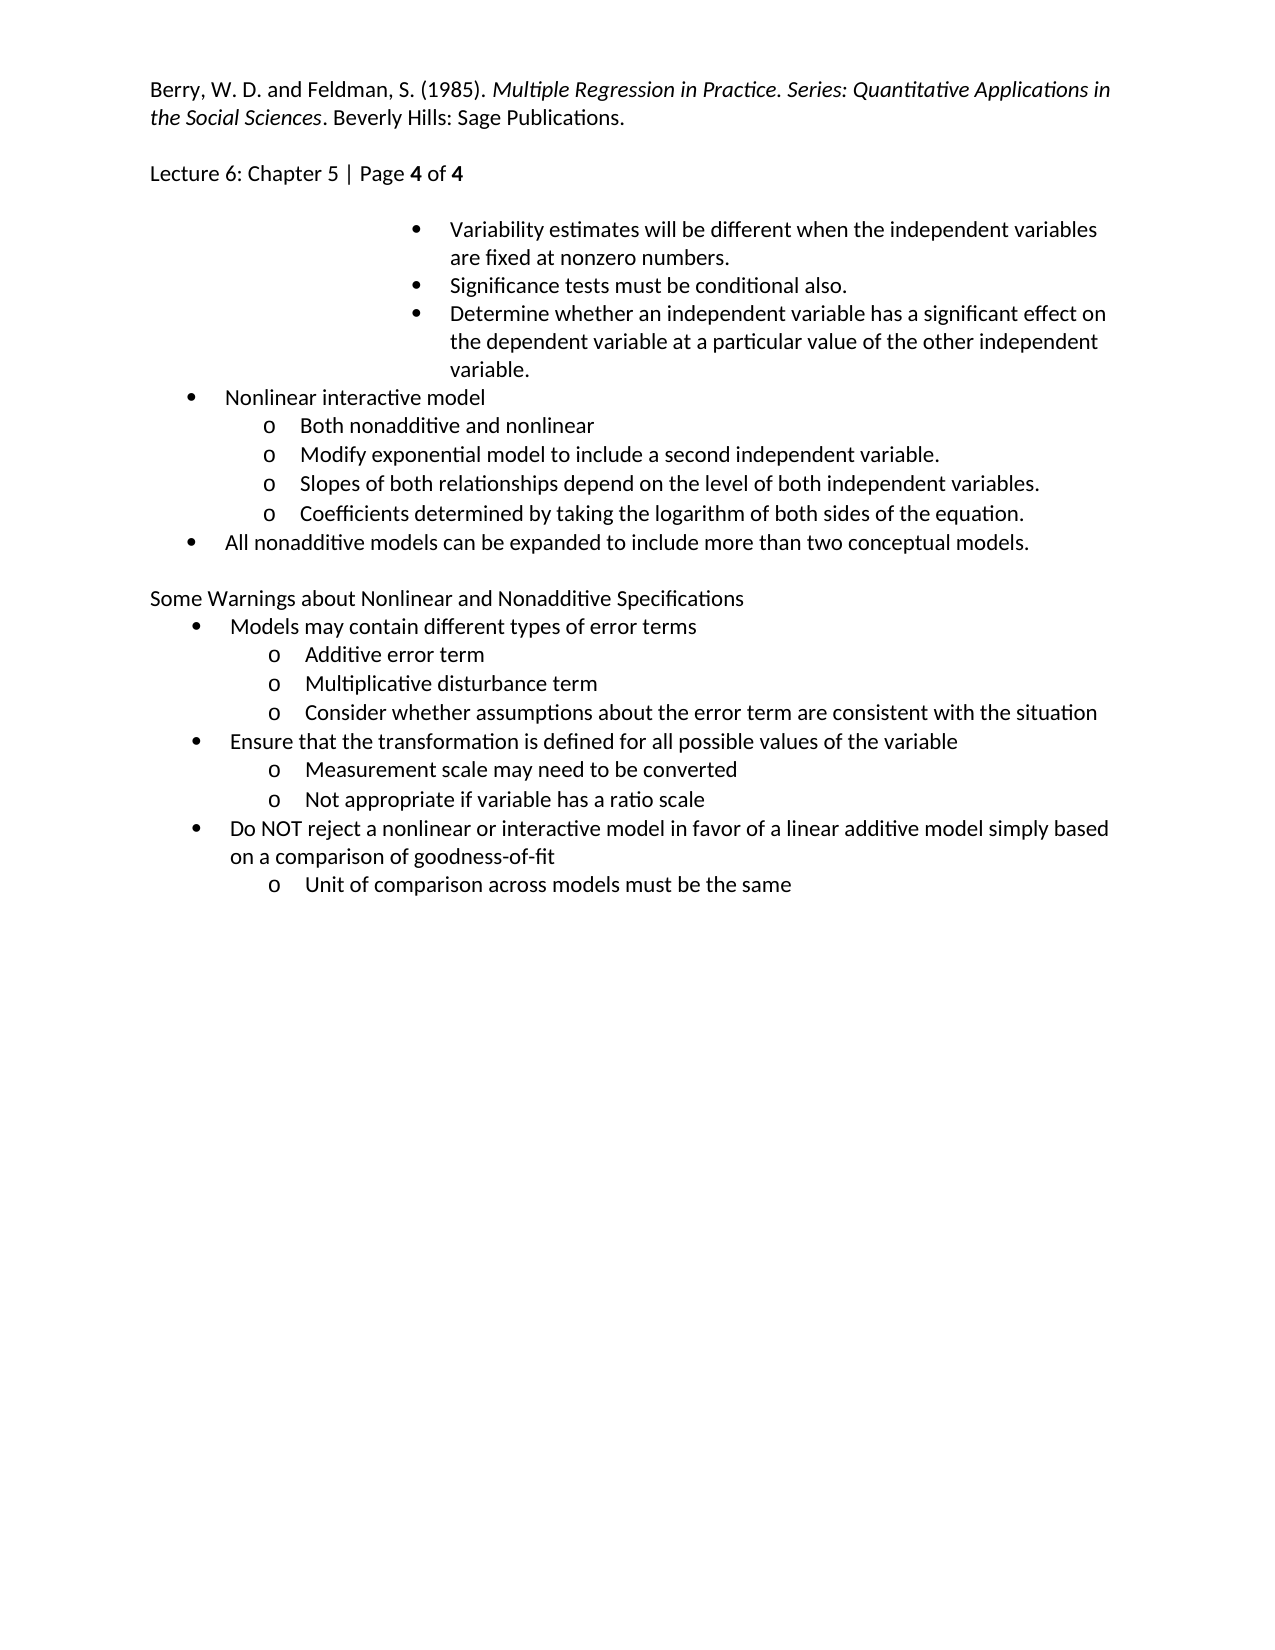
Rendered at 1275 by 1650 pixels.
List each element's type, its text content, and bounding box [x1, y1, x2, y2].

list All nonadditive models can be expanded to include more than two conceptual models. [187, 528, 1125, 556]
list Variability estimates will be different when the independent variables are fixed at nonzero numbers. [412, 215, 1125, 271]
list Slopes of both relationships depend on the level of both independent variables. [262, 469, 1125, 499]
list Models may contain different types of error terms [192, 612, 1125, 640]
list Coefficients determined by taking the logarithm of both sides of the equation. [262, 499, 1125, 528]
list Additive error term [267, 640, 1125, 669]
list Modify exponential model to include a second independent variable. [262, 440, 1125, 469]
list Not appropriate if variable has a ratio scale [267, 785, 1125, 814]
list Nonlinear interactive model [187, 383, 1125, 411]
list Ensure that the transformation is defined for all possible values of the variable [192, 727, 1125, 756]
text Some Warnings about Nonlinear and Nonadditive Specifications [150, 584, 1125, 612]
list Measurement scale may need to be converted [267, 756, 1125, 785]
list Both nonadditive and nonlinear [262, 411, 1125, 440]
list Unit of comparison across models must be the same [267, 870, 1125, 899]
list Determine whether an independent variable has a significant effect on the dependent variable at a particular value of the other independent variable. [412, 299, 1125, 383]
list Significance tests must be conditional also. [412, 271, 1125, 299]
list Multiplicative disturbance term [267, 669, 1125, 698]
list Do NOT reject a nonlinear or interactive model in favor of a linear additive model simply based on a comparison of goodness-of-fit [192, 814, 1125, 870]
list Consider whether assumptions about the error term are consistent with the situation [267, 698, 1125, 727]
